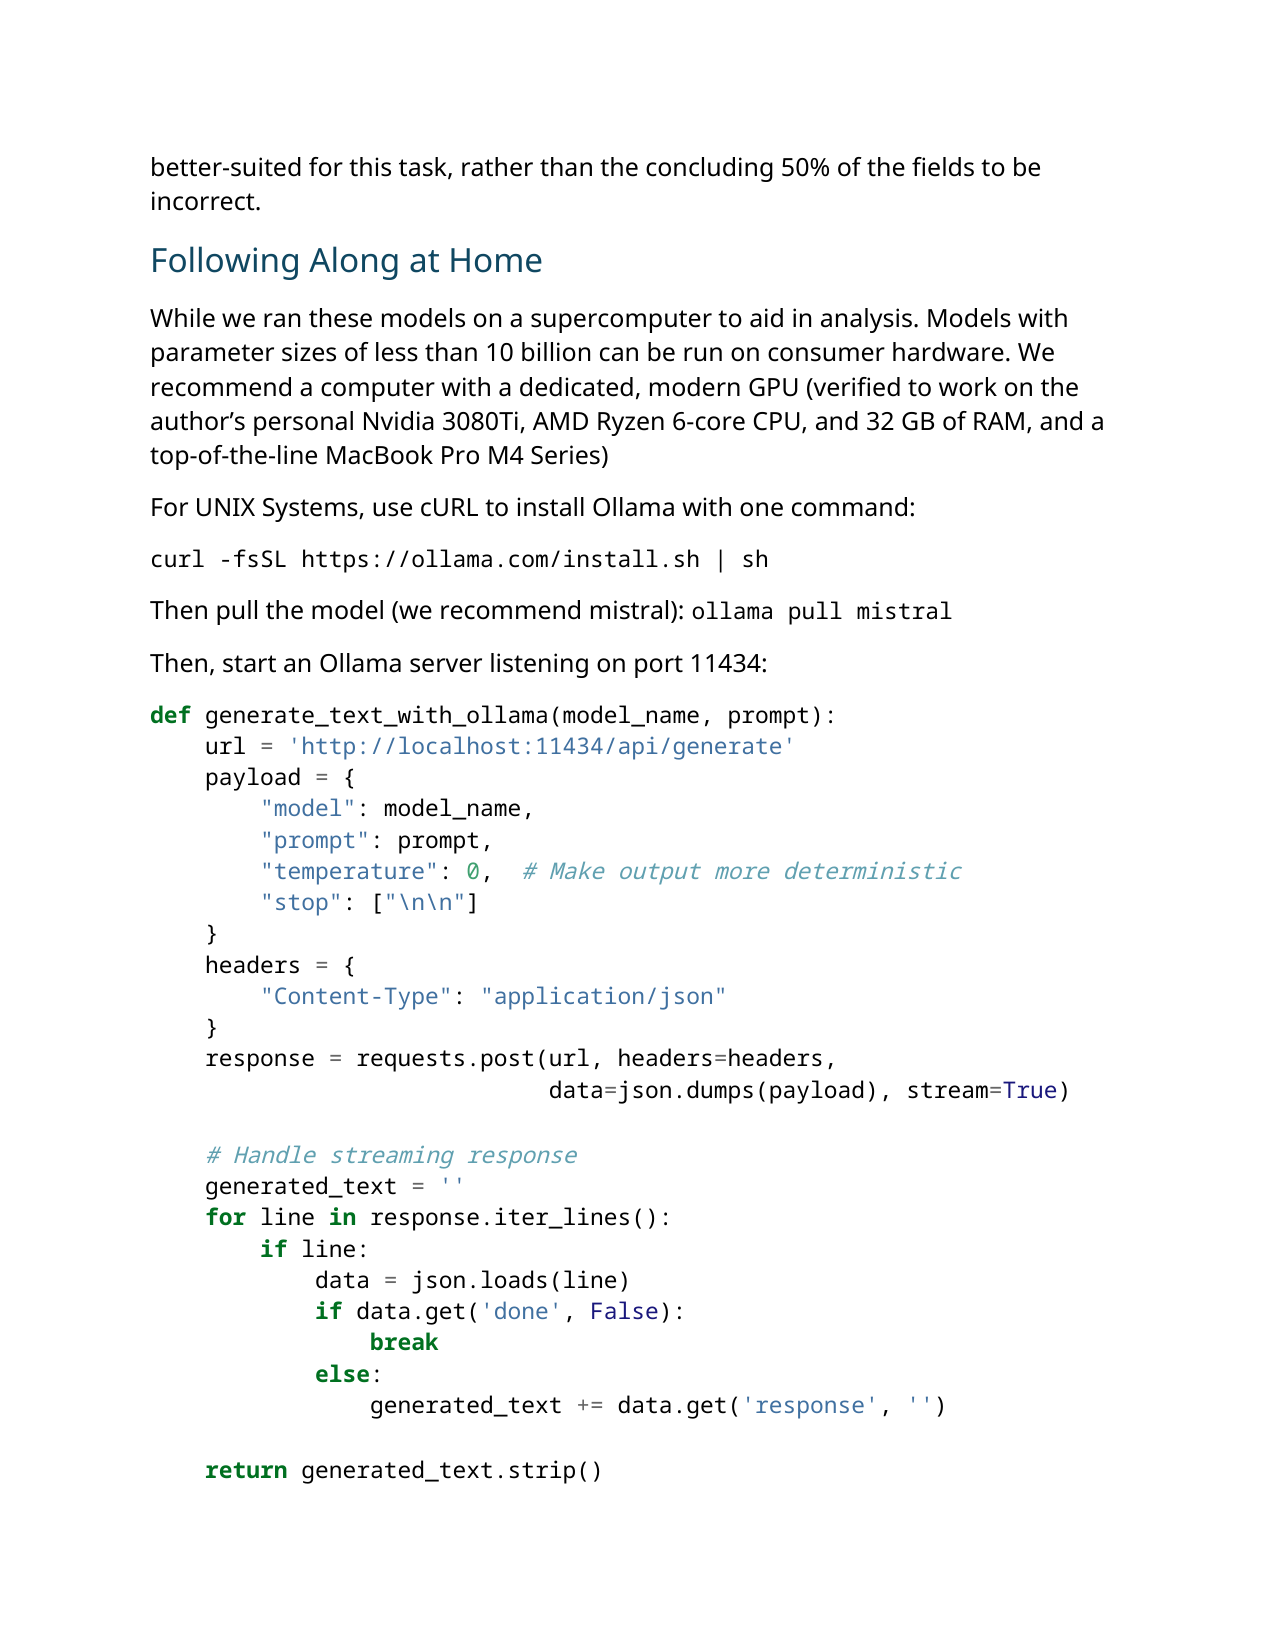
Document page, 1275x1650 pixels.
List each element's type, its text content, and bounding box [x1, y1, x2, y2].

text curl -fsSL https://ollama.com/install.sh | sh [150, 543, 1125, 574]
subtitle Following Along at Home [150, 237, 1125, 282]
text For UNIX Systems, use cURL to install Ollama with one command: [150, 490, 1125, 524]
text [150, 150, 1125, 218]
text Then, start an Ollama server listening on port 11434: [150, 646, 1125, 680]
text def generate_text_with_ollama(model_name, prompt): url = 'http://localhost:11434/api/generate' payload = { "model": model_name, "prompt": prompt, "temperature": 0, # Make output more deterministic "stop": ["\n\n"] } headers = { "Content-Type": "application/json" } response = requests.post(url, headers=headers, data=json.dumps(payload), stream=True) # Handle streaming response generated_text = '' for line in response.iter_lines(): if line: data = json.loads(line) if data.get('done', False): break else: generated_text += data.get('response', '') return generated_text.strip() [150, 698, 1125, 1485]
text Then pull the model (we recommend mistral): ollama pull mistral [150, 593, 1125, 627]
text While we ran these models on a supercomputer to aid in analysis. Models with parameter sizes of less than 10 billion can be run on consumer hardware. We recommend a computer with a dedicated, modern GPU (verified to work on the author’s personal Nvidia 3080Ti, AMD Ryzen 6-core CPU, and 32 GB of RAM, and a top-of-the-line MacBook Pro M4 Series) [150, 301, 1125, 471]
